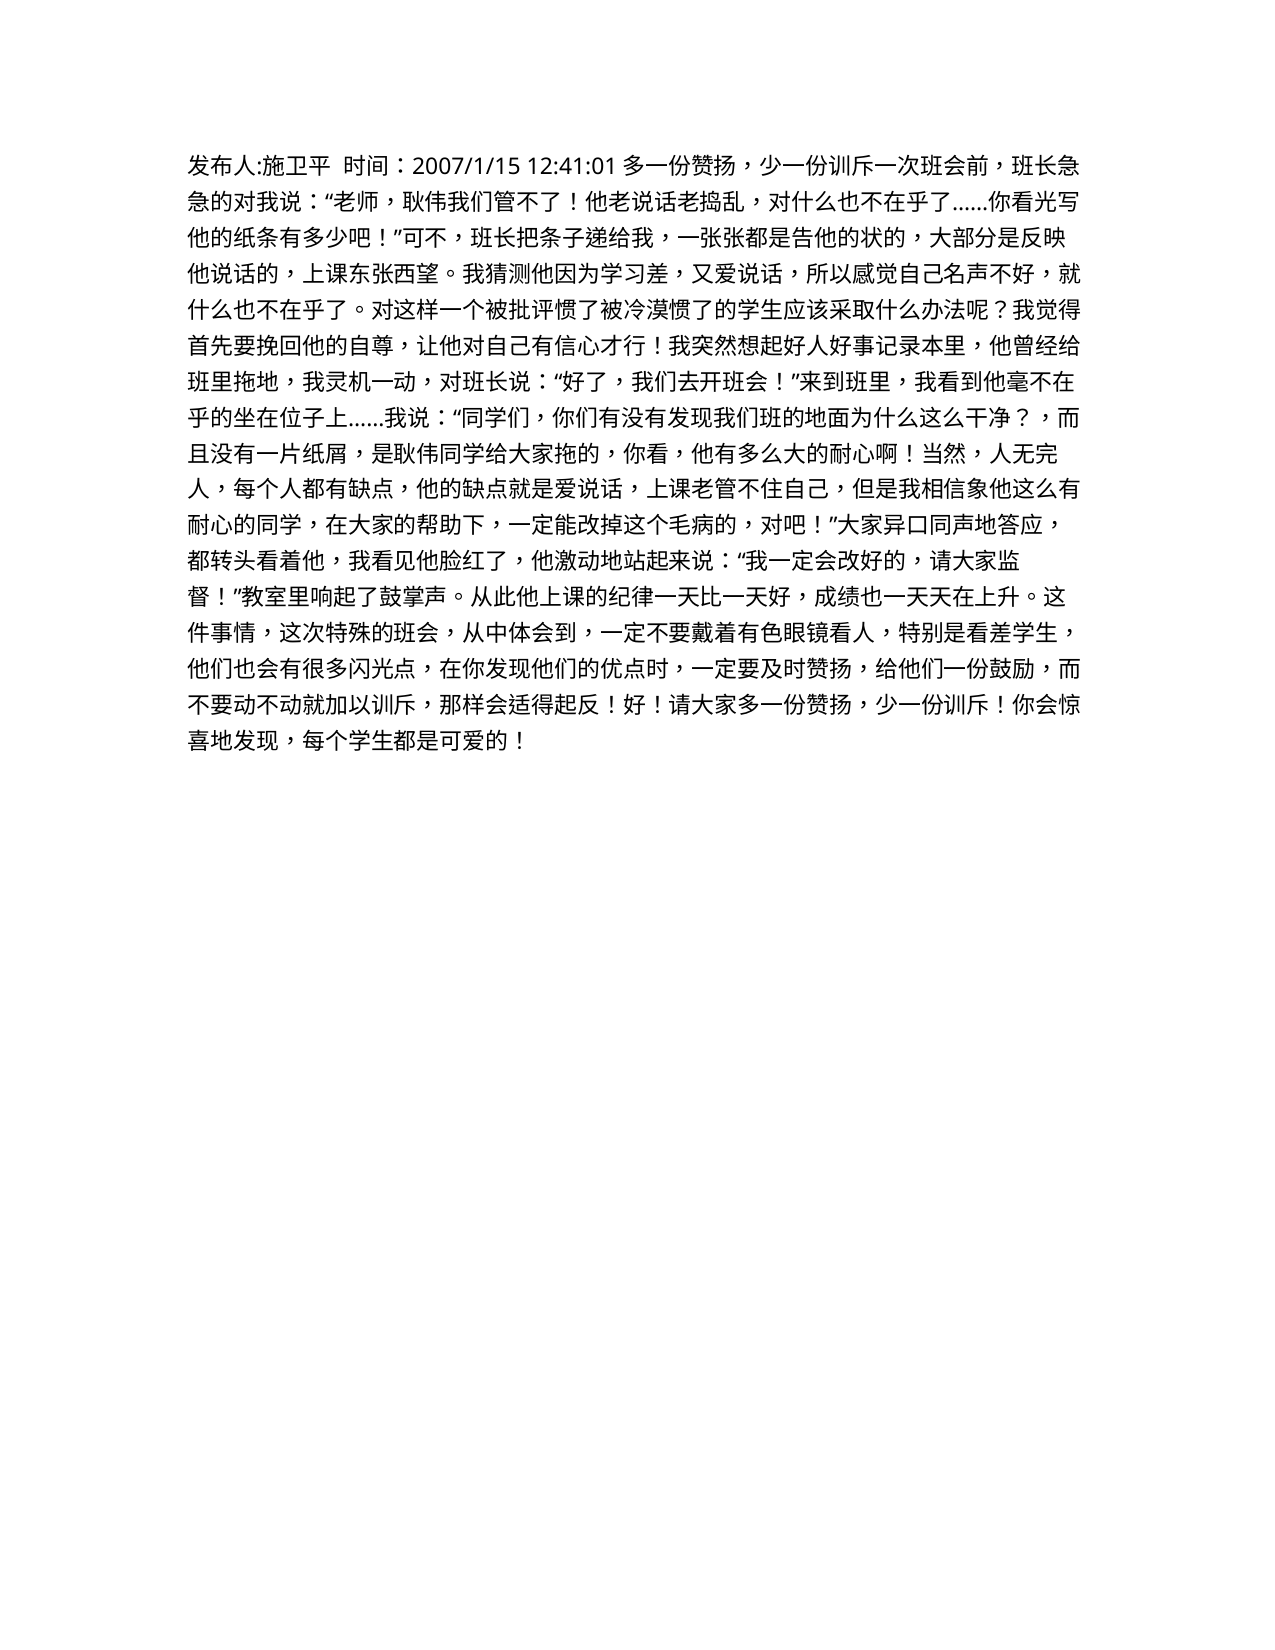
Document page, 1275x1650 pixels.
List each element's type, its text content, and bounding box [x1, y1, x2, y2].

text 发布人:施卫平 时间：2007/1/15 12:41:01多一份赞扬，少一份训斥一次班会前，班长急急的对我说：“老师，耿伟我们管不了！他老说话老捣乱，对什么也不在乎了……你看光写他的纸条有多少吧！”可不，班长把条子递给我，一张张都是告他的状的，大部分是反映他说话的，上课东张西望。我猜测他因为学习差，又爱说话，所以感觉自己名声不好，就什么也不在乎了。对这样一个被批评惯了被冷漠惯了的学生应该采取什么办法呢？我觉得首先要挽回他的自尊，让他对自己有信心才行！我突然想起好人好事记录本里，他曾经给班里拖地，我灵机一动，对班长说：“好了，我们去开班会！”来到班里，我看到他毫不在乎的坐在位子上……我说：“同学们，你们有没有发现我们班的地面为什么这么干净？，而且没有一片纸屑，是耿伟同学给大家拖的，你看，他有多么大的耐心啊！当然，人无完人，每个人都有缺点，他的缺点就是爱说话，上课老管不住自己，但是我相信象他这么有耐心的同学，在大家的帮助下，一定能改掉这个毛病的，对吧！”大家异口同声地答应，都转头看着他，我看见他脸红了，他激动地站起来说：“我一定会改好的，请大家监督！”教室里响起了鼓掌声。从此他上课的纪律一天比一天好，成绩也一天天在上升。这件事情，这次特殊的班会，从中体会到，一定不要戴着有色眼镜看人，特别是看差学生，他们也会有很多闪光点，在你发现他们的优点时，一定要及时赞扬，给他们一份鼓励，而不要动不动就加以训斥，那样会适得起反！好！请大家多一份赞扬，少一份训斥！你会惊喜地发现，每个学生都是可爱的！ [187, 150, 1087, 756]
